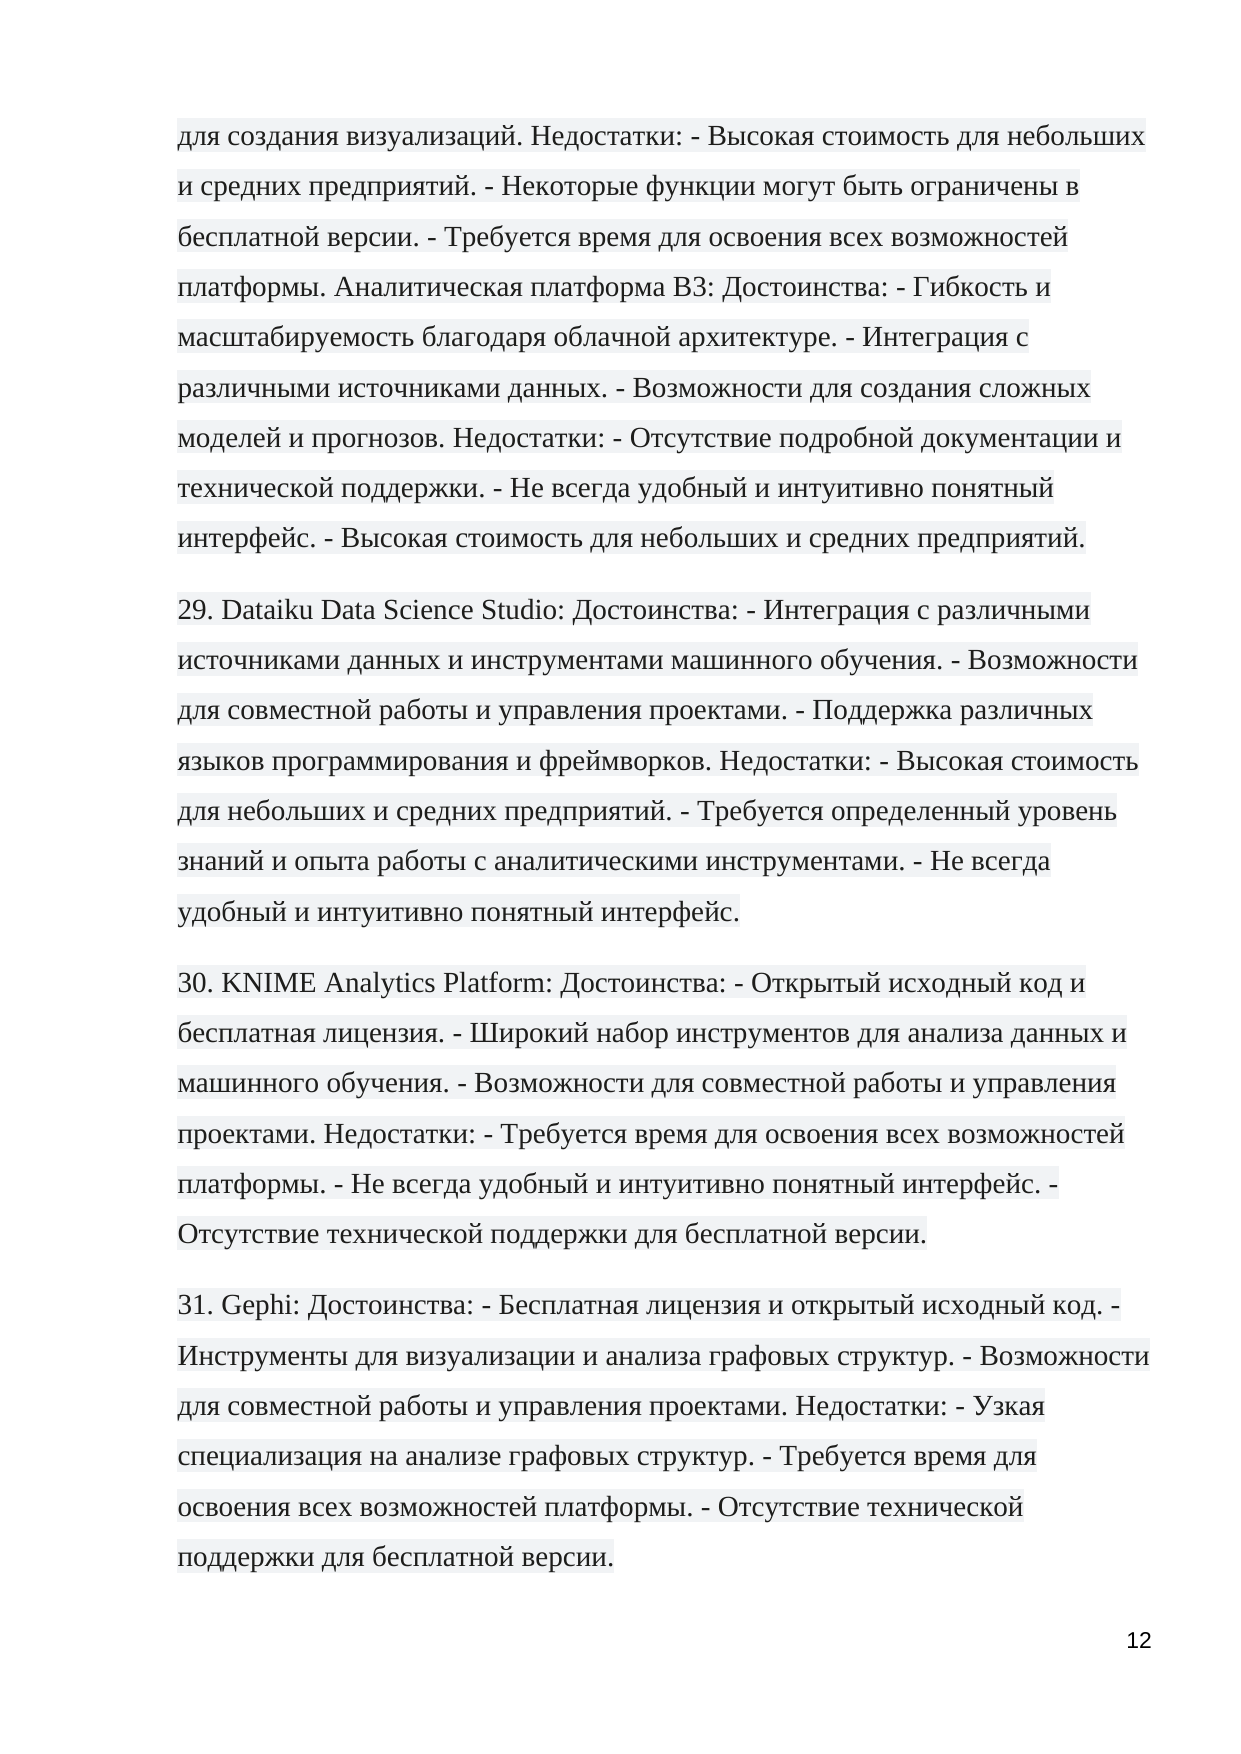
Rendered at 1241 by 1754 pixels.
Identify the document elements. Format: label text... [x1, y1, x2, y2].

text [177, 118, 1152, 554]
text 31. Gephi: Достоинства: - Бесплатная лицензия и открытый исходный код. - Инструменты для визуализации и анализа графовых структур. - Возможности для совместной работы и управления проектами. Недостатки: - Узкая специализация на анализе графовых структур. - Требуется время для освоения всех возможностей платформы. - Отсутствие технической поддержки для бесплатной версии. [177, 1287, 1152, 1573]
text 30. KNIME Analytics Platform: Достоинства: - Открытый исходный код и бесплатная лицензия. - Широкий набор инструментов для анализа данных и машинного обучения. - Возможности для совместной работы и управления проектами. Недостатки: - Требуется время для освоения всех возможностей платформы. - Не всегда удобный и интуитивно понятный интерфейс. - Отсутствие технической поддержки для бесплатной версии. [177, 965, 1152, 1250]
text 29. Dataiku Data Science Studio: Достоинства: - Интеграция с различными источниками данных и инструментами машинного обучения. - Возможности для совместной работы и управления проектами. - Поддержка различных языков программирования и фреймворков. Недостатки: - Высокая стоимость для небольших и средних предприятий. - Требуется определенный уровень знаний и опыта работы с аналитическими инструментами. - Не всегда удобный и интуитивно понятный интерфейс. [177, 592, 1152, 927]
